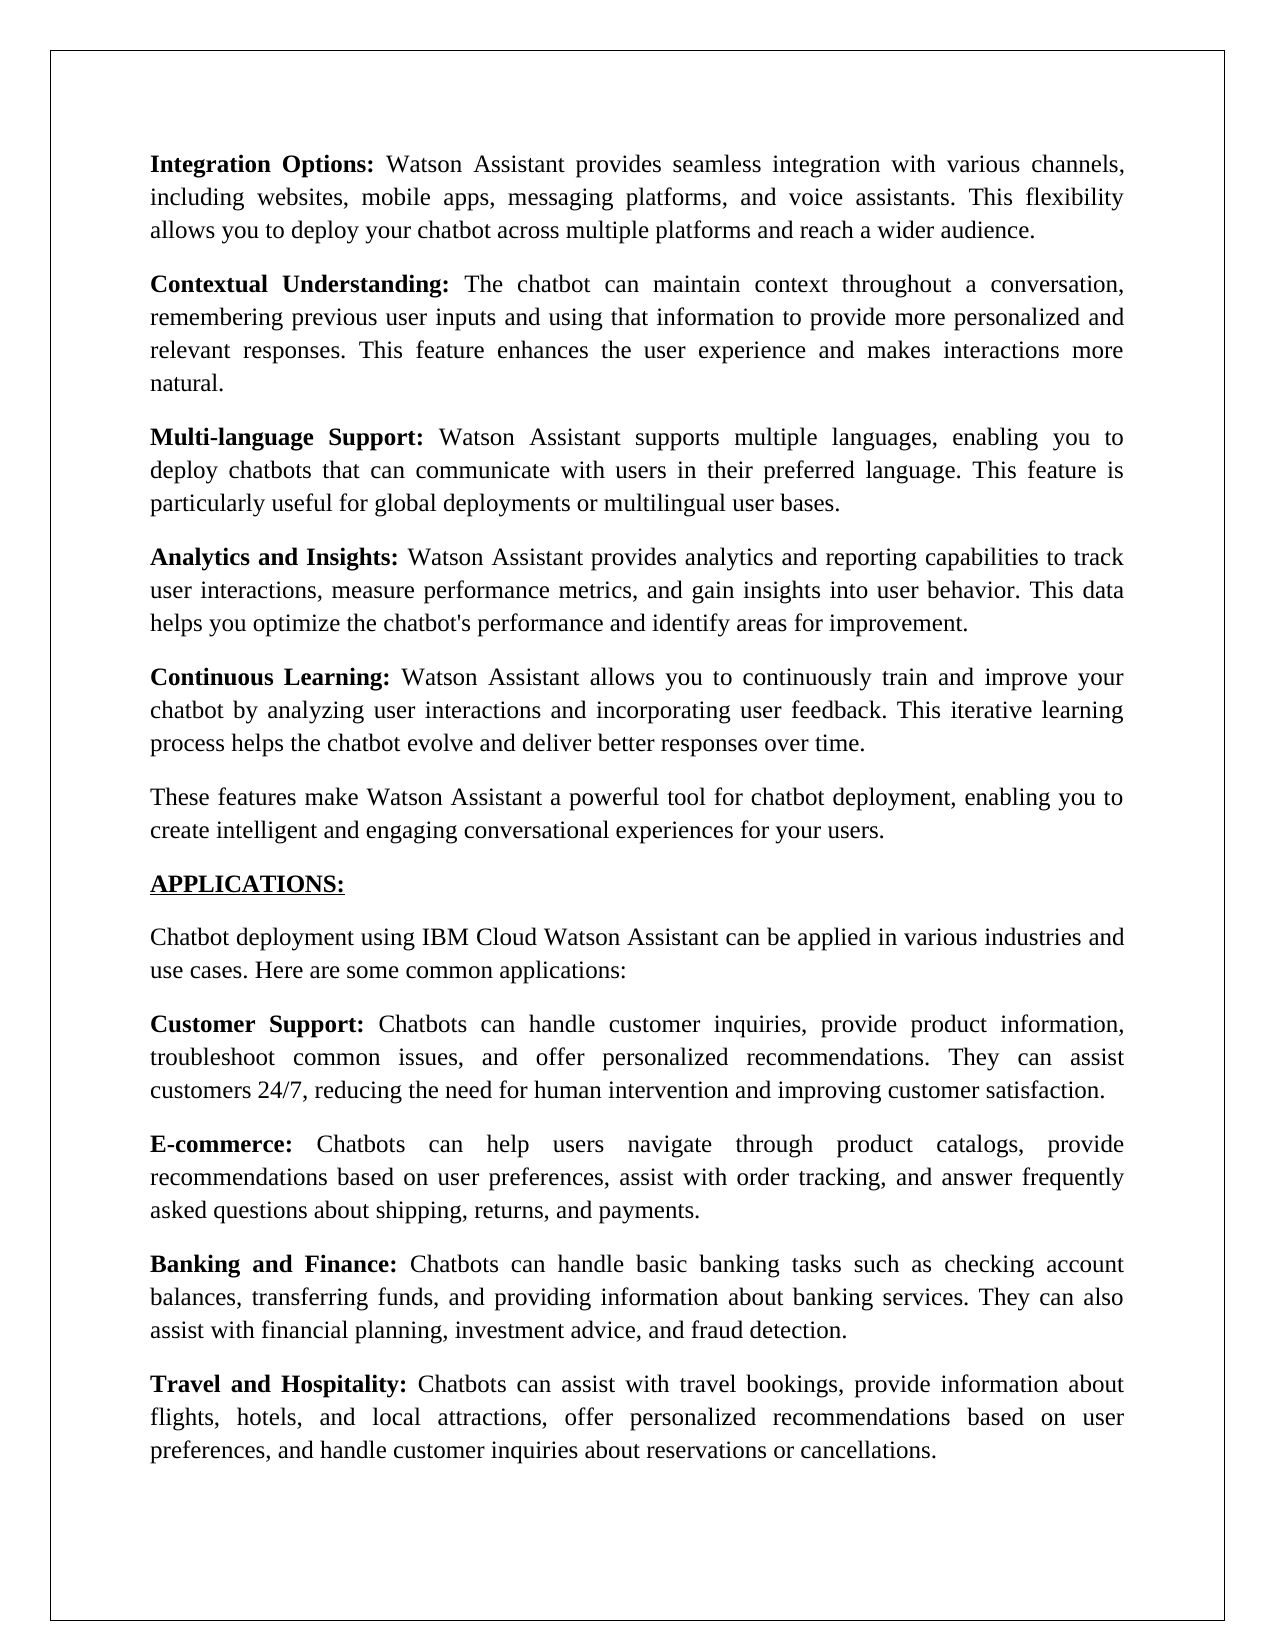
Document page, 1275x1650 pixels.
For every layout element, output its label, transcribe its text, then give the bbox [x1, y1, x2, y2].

text Travel and Hospitality: Chatbots can assist with travel bookings, provide information about flights, hotels, and local attractions, offer personalized recommendations based on user preferences, and handle customer inquiries about reservations or cancellations. [150, 1369, 1125, 1464]
text Chatbot deployment using IBM Cloud Watson Assistant can be applied in various industries and use cases. Here are some common applications: [150, 922, 1125, 984]
text Continuous Learning: Watson Assistant allows you to continuously train and improve your chatbot by analyzing user interactions and incorporating user feedback. This iterative learning process helps the chatbot evolve and deliver better responses over time. [150, 662, 1125, 757]
text These features make Watson Assistant a powerful tool for chatbot deployment, enabling you to create intelligent and engaging conversational experiences for your users. [150, 782, 1124, 844]
text Banking and Finance: Chatbots can handle basic banking tasks such as checking account balances, transferring funds, and providing information about banking services. They can also assist with financial planning, investment advice, and fraud detection. [150, 1249, 1125, 1344]
text Contextual Understanding: The chatbot can maintain context throughout a conversation, remembering previous user inputs and using that information to provide more personalized and relevant responses. This feature enhances the user experience and makes interactions more natural. [150, 269, 1125, 397]
text Analytics and Insights: Watson Assistant provides analytics and reporting capabilities to track user interactions, measure performance metrics, and gain insights into user behavior. This data helps you optimize the chatbot's performance and identify areas for improvement. [150, 542, 1125, 637]
text Integration Options: Watson Assistant provides seamless integration with various channels, including websites, mobile apps, messaging platforms, and voice assistants. This flexibility allows you to deploy your chatbot across multiple platforms and reach a wider audience. [150, 149, 1125, 244]
text Customer Support: Chatbots can handle customer inquiries, provide product information, troubleshoot common issues, and offer personalized recommendations. They can assist customers 24/7, reducing the need for human intervention and improving customer satisfaction. [150, 1009, 1125, 1104]
text APPLICATIONS: [150, 869, 1138, 897]
text E-commerce: Chatbots can help users navigate through product catalogs, provide recommendations based on user preferences, assist with order tracking, and answer frequently asked questions about shipping, returns, and payments. [150, 1129, 1125, 1224]
text Multi-language Support: Watson Assistant supports multiple languages, enabling you to deploy chatbots that can communicate with users in their preferred language. This feature is particularly useful for global deployments or multilingual user bases. [150, 422, 1125, 517]
